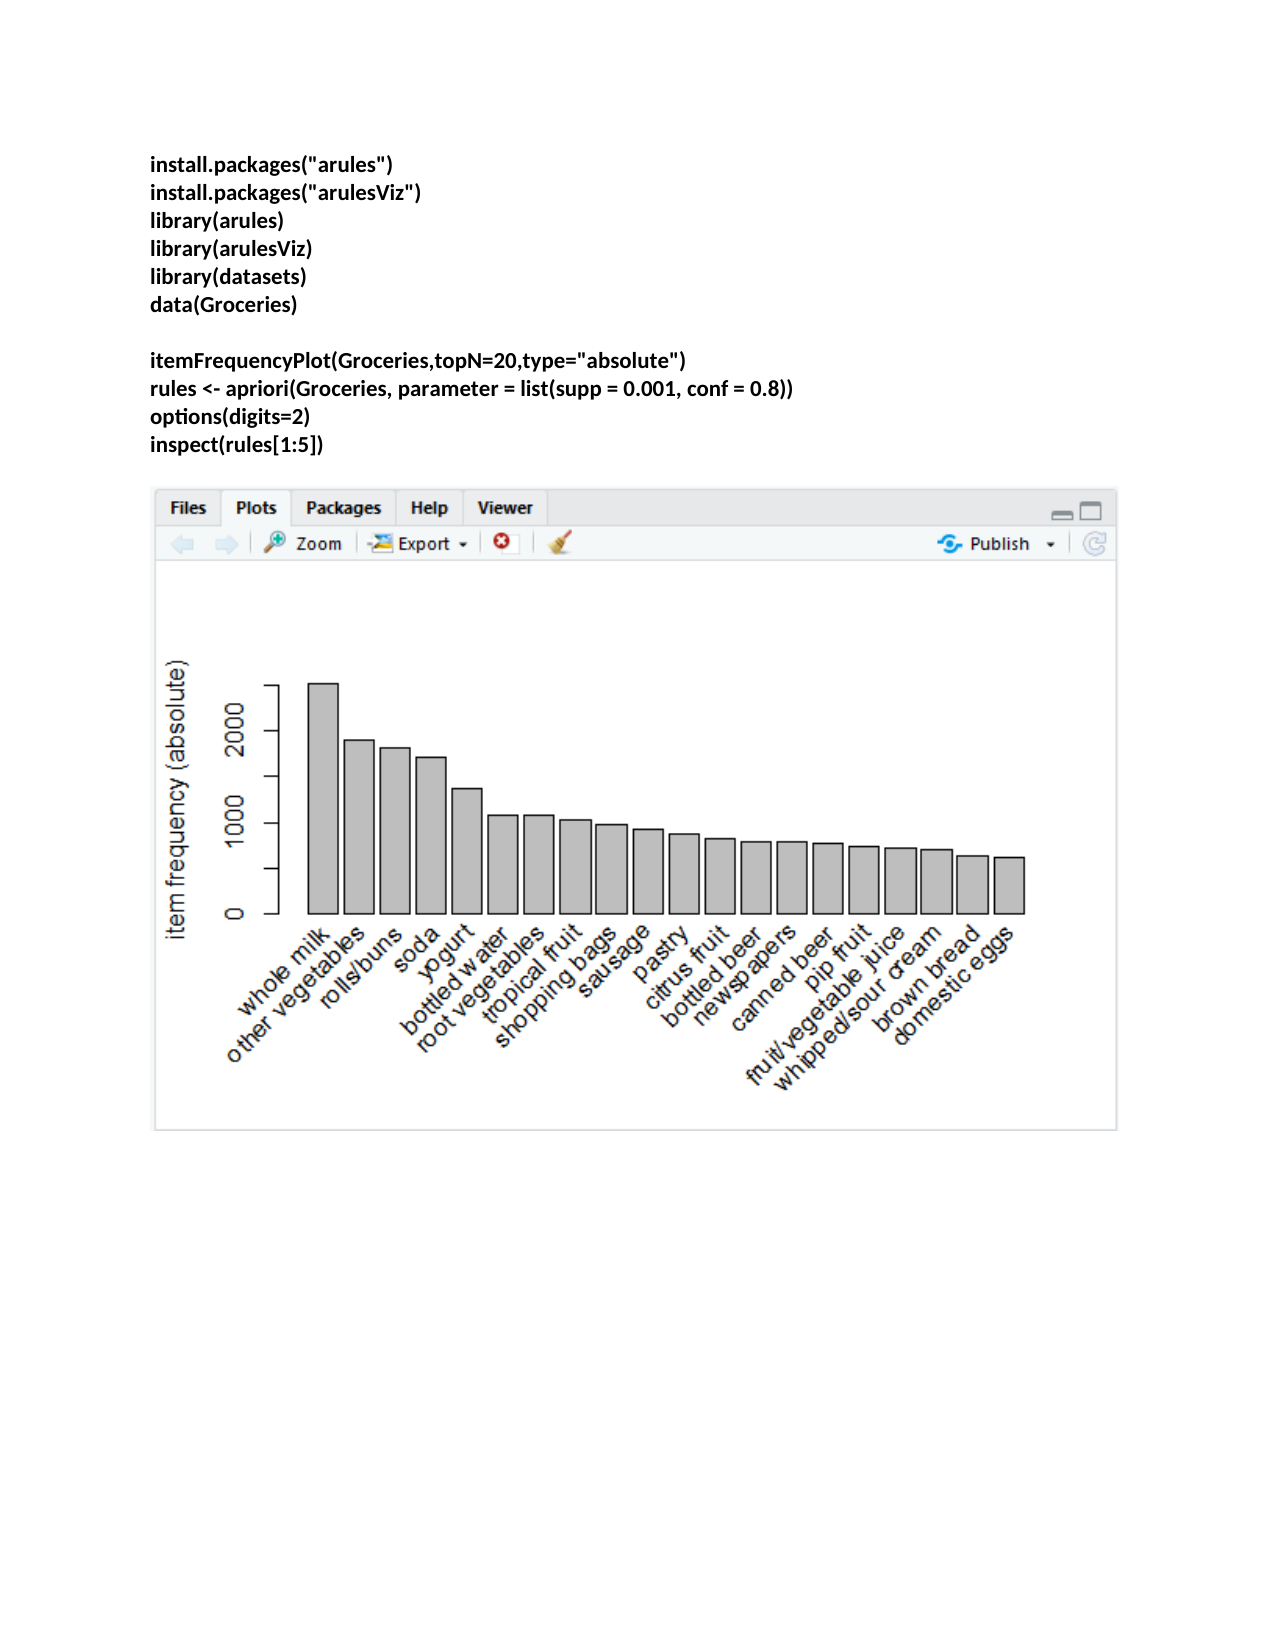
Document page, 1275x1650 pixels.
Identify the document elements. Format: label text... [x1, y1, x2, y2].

text install.packages("arulesViz") [150, 178, 1125, 206]
text library(arulesViz) [150, 234, 1125, 262]
text rules <- apriori(Groceries, parameter = list(supp = 0.001, conf = 0.8)) [150, 374, 1125, 402]
picture [150, 486, 1119, 1131]
text itemFrequencyPlot(Groceries,topN=20,type="absolute") [150, 346, 1125, 374]
text inspect(rules[1:5]) [150, 430, 1125, 458]
text options(digits=2) [150, 402, 1125, 430]
text data(Groceries) [150, 290, 1125, 318]
text library(arules) [150, 206, 1125, 234]
text install.packages("arules") [150, 150, 1125, 178]
text library(datasets) [150, 262, 1125, 290]
